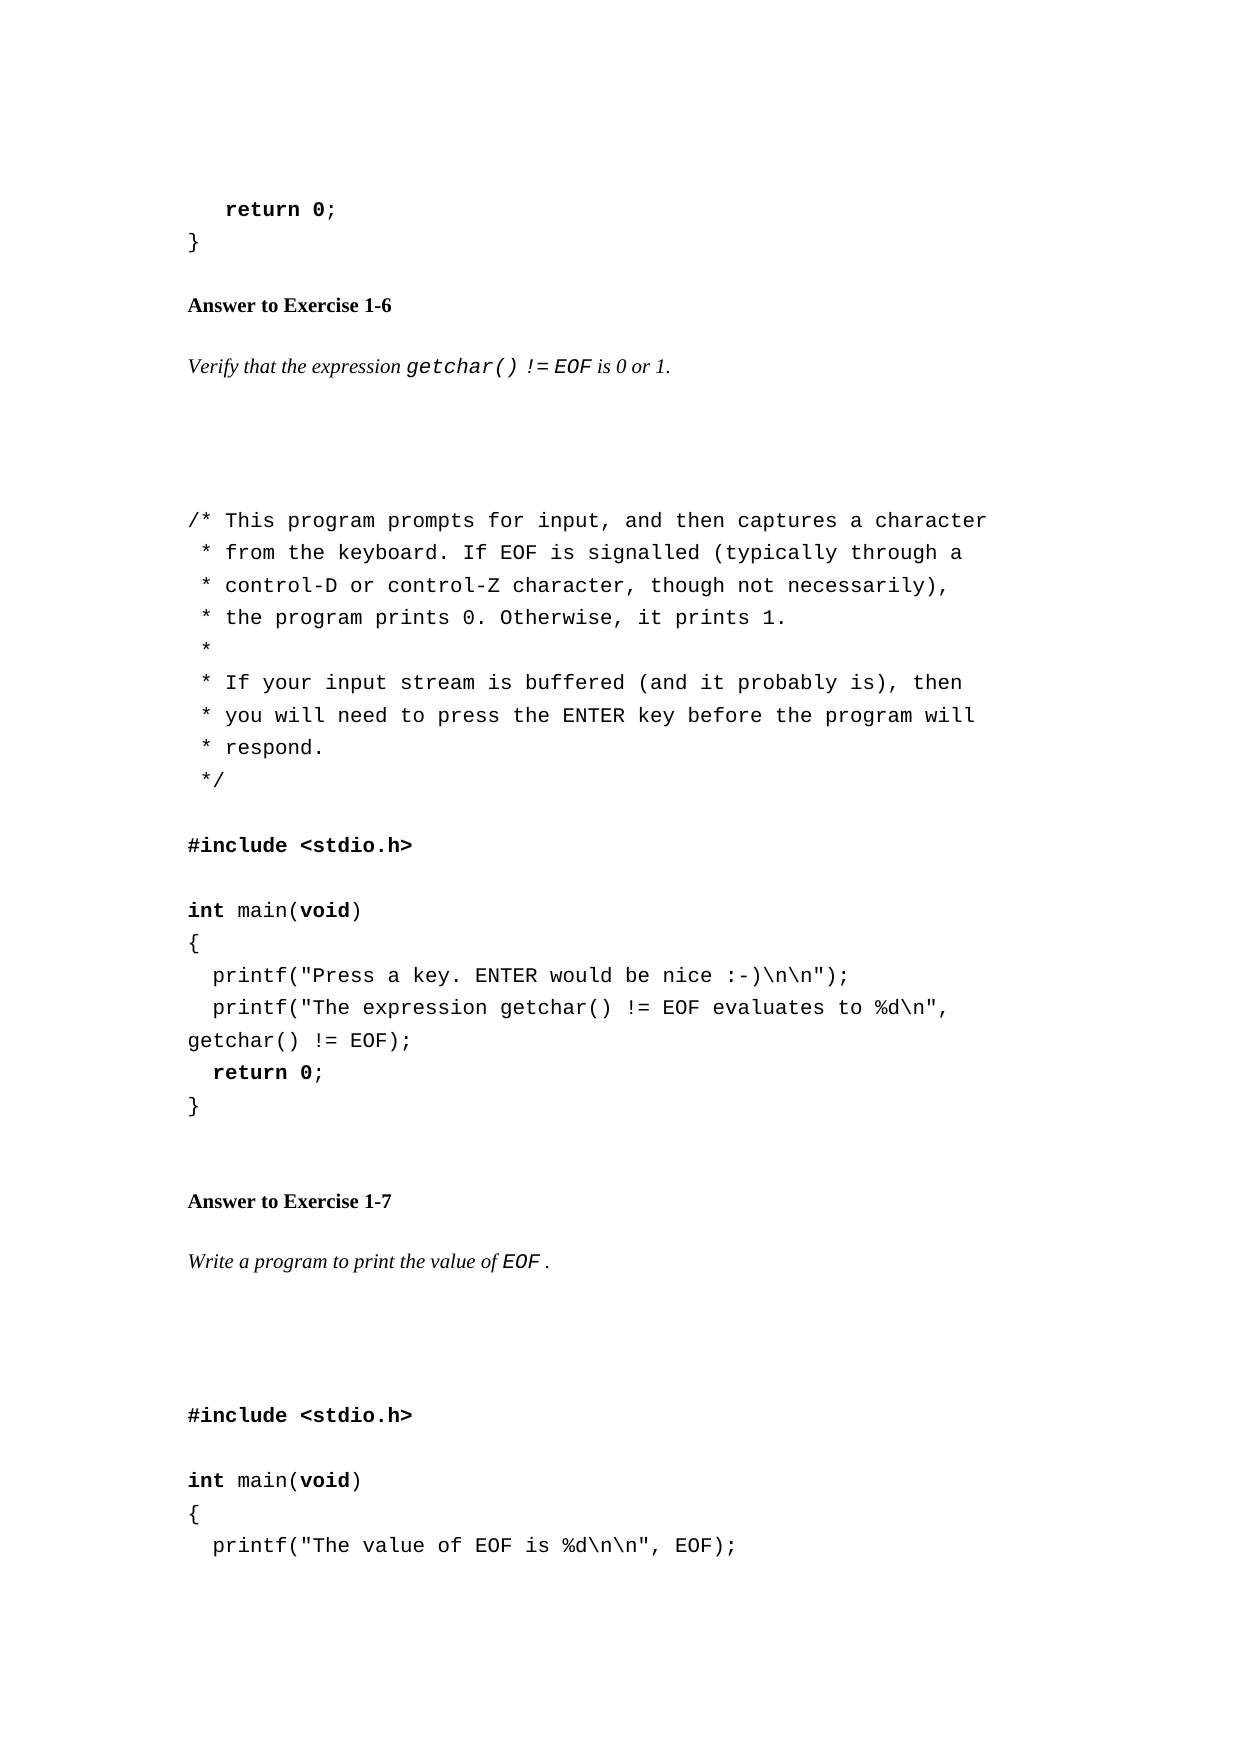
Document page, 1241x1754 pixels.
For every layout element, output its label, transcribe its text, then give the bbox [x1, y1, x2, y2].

text printf("Press a key. ENTER would be nice :-)\n\n"); [187, 960, 1053, 993]
text int main(void) [187, 895, 1053, 928]
text int main(void) [187, 1466, 1053, 1499]
text Write a program to print the value of EOF . [187, 1246, 1053, 1344]
text Answer to Exercise 1-7 [187, 1184, 1053, 1217]
text * If your input stream is buffered (and it probably is), then [187, 668, 1053, 700]
text * the program prints 0. Otherwise, it prints 1. [187, 603, 1053, 635]
text } [187, 1090, 1053, 1123]
text * respond. [187, 733, 1053, 765]
text * control-D or control-Z character, though not necessarily), [187, 570, 1053, 603]
text #include <stdio.h> [187, 830, 1053, 863]
text #include <stdio.h> [187, 1401, 1053, 1434]
text return 0; [187, 1058, 1053, 1090]
text * you will need to press the ENTER key before the program will [187, 700, 1053, 733]
text * [187, 635, 1053, 668]
text * from the keyboard. If EOF is signalled (typically through a [187, 538, 1053, 570]
text { [187, 928, 1053, 960]
text printf("The expression getchar() != EOF evaluates to %d\n", getchar() != EOF); [187, 993, 1053, 1058]
text } [187, 227, 1053, 259]
text Answer to Exercise 1-6 [187, 289, 1053, 321]
text Verify that the expression getchar() != EOF is 0 or 1. [187, 350, 1053, 448]
text return 0; [187, 194, 1053, 227]
text /* This program prompts for input, and then captures a character [187, 505, 1053, 538]
text */ [187, 765, 1053, 798]
text { [187, 1499, 1053, 1531]
text printf("The value of EOF is %d\n\n", EOF); [187, 1531, 1053, 1564]
